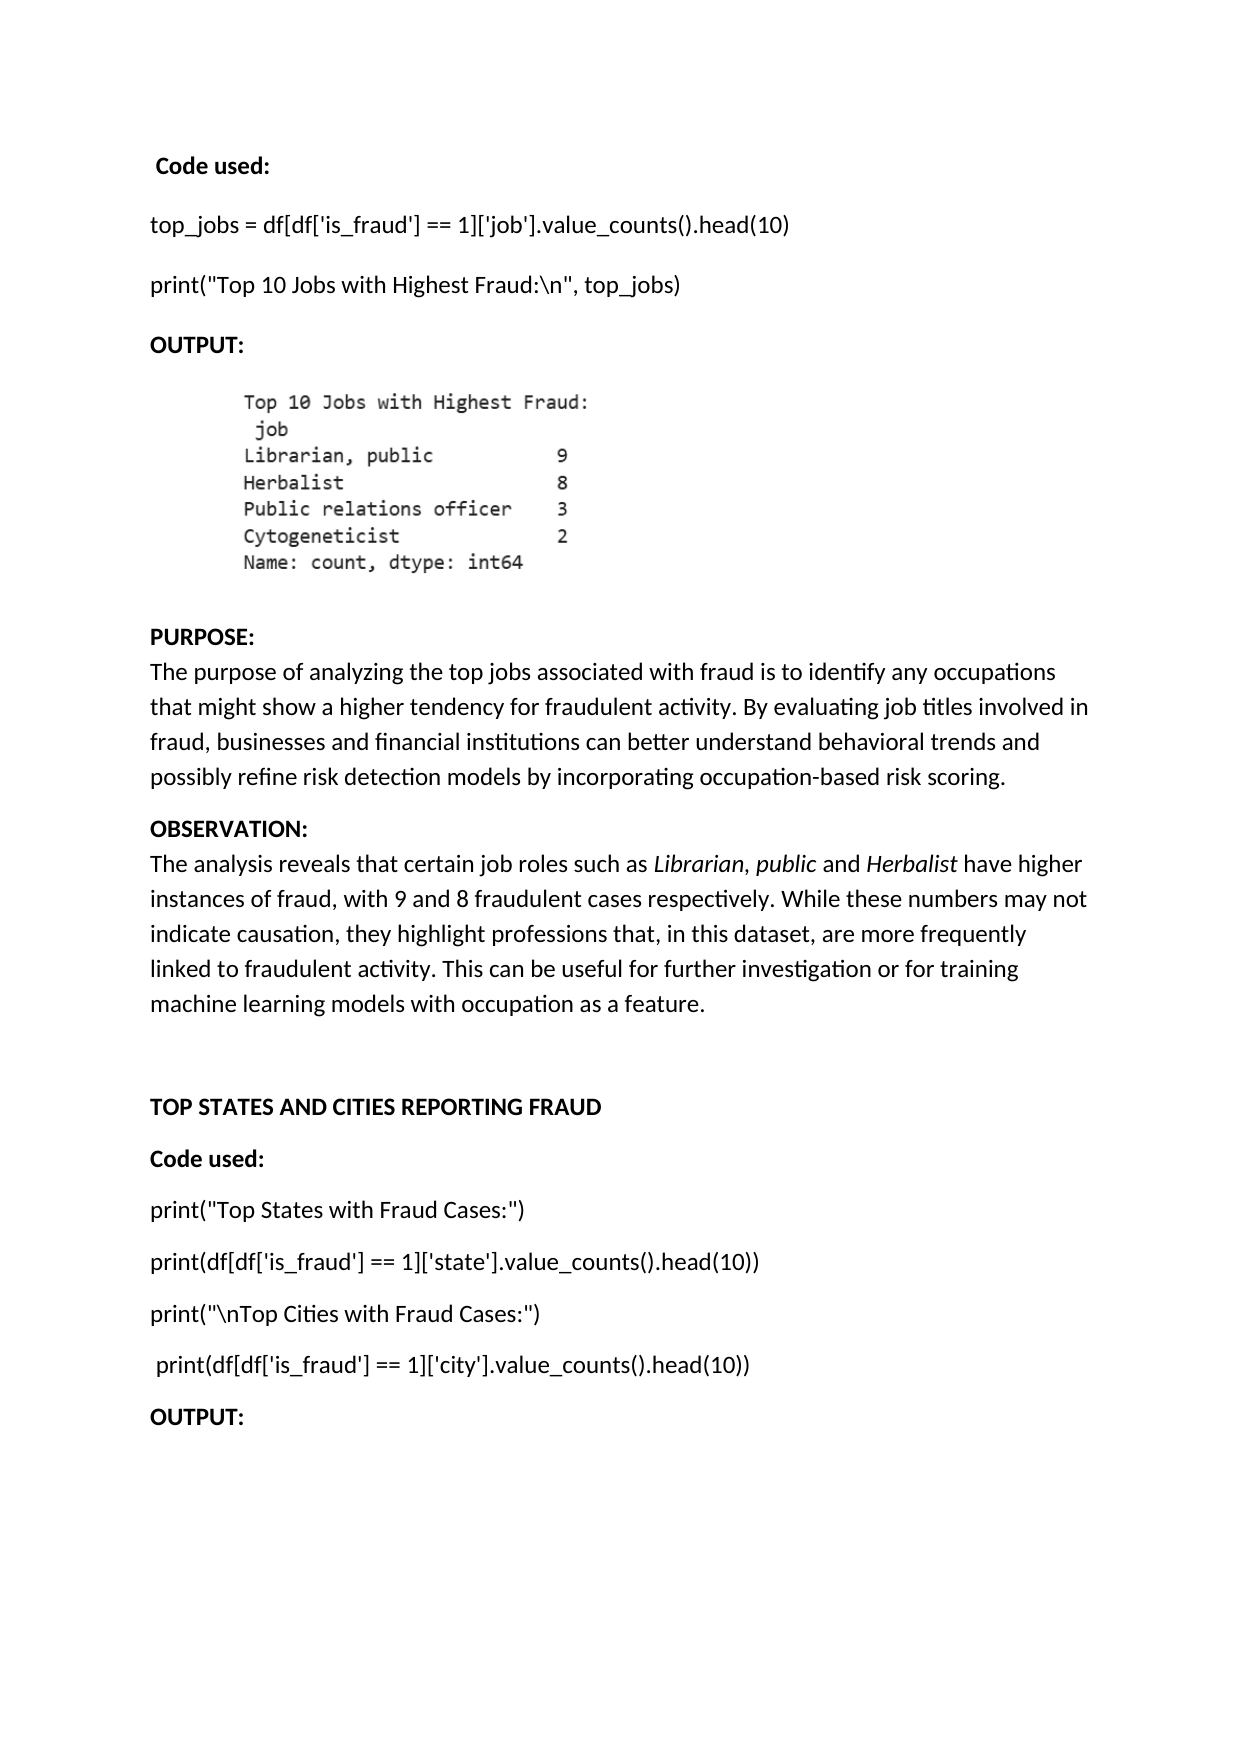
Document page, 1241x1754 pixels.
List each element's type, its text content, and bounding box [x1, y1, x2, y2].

text PURPOSE: The purpose of analyzing the top jobs associated with fraud is to identify any occupations that might show a higher tendency for fraudulent activity. By evaluating job titles involved in fraud, businesses and financial institutions can better understand behavioral trends and possibly refine risk detection models by incorporating occupation-based risk scoring. [150, 621, 1090, 792]
text print("\nTop Cities with Fraud Cases:") [150, 1298, 1090, 1328]
text print(df[df['is_fraud'] == 1]['city'].value_counts().head(10)) [150, 1349, 1090, 1380]
text TOP STATES AND CITIES REPORTING FRAUD [150, 1091, 1090, 1122]
picture [225, 388, 661, 592]
text Code used: [150, 1143, 1090, 1173]
text Code used: [150, 150, 1090, 181]
text print("Top States with Fraud Cases:") [150, 1194, 1090, 1225]
text OBSERVATION: The analysis reveals that certain job roles such as Librarian, public and Herbalist have higher instances of fraud, with 9 and 8 fraudulent cases respectively. While these numbers may not indicate causation, they highlight professions that, in this dataset, are more frequently linked to fraudulent activity. This can be useful for further investigation or for training machine learning models with occupation as a feature. [150, 813, 1090, 1018]
text top_jobs = df[df['is_fraud'] == 1]['job'].value_counts().head(10) [150, 210, 1090, 240]
text OUTPUT: [150, 329, 1090, 359]
text print("Top 10 Jobs with Highest Fraud:\n", top_jobs) [150, 269, 1090, 300]
text OUTPUT: [150, 1401, 1090, 1432]
text print(df[df['is_fraud'] == 1]['state'].value_counts().head(10)) [150, 1246, 1090, 1277]
